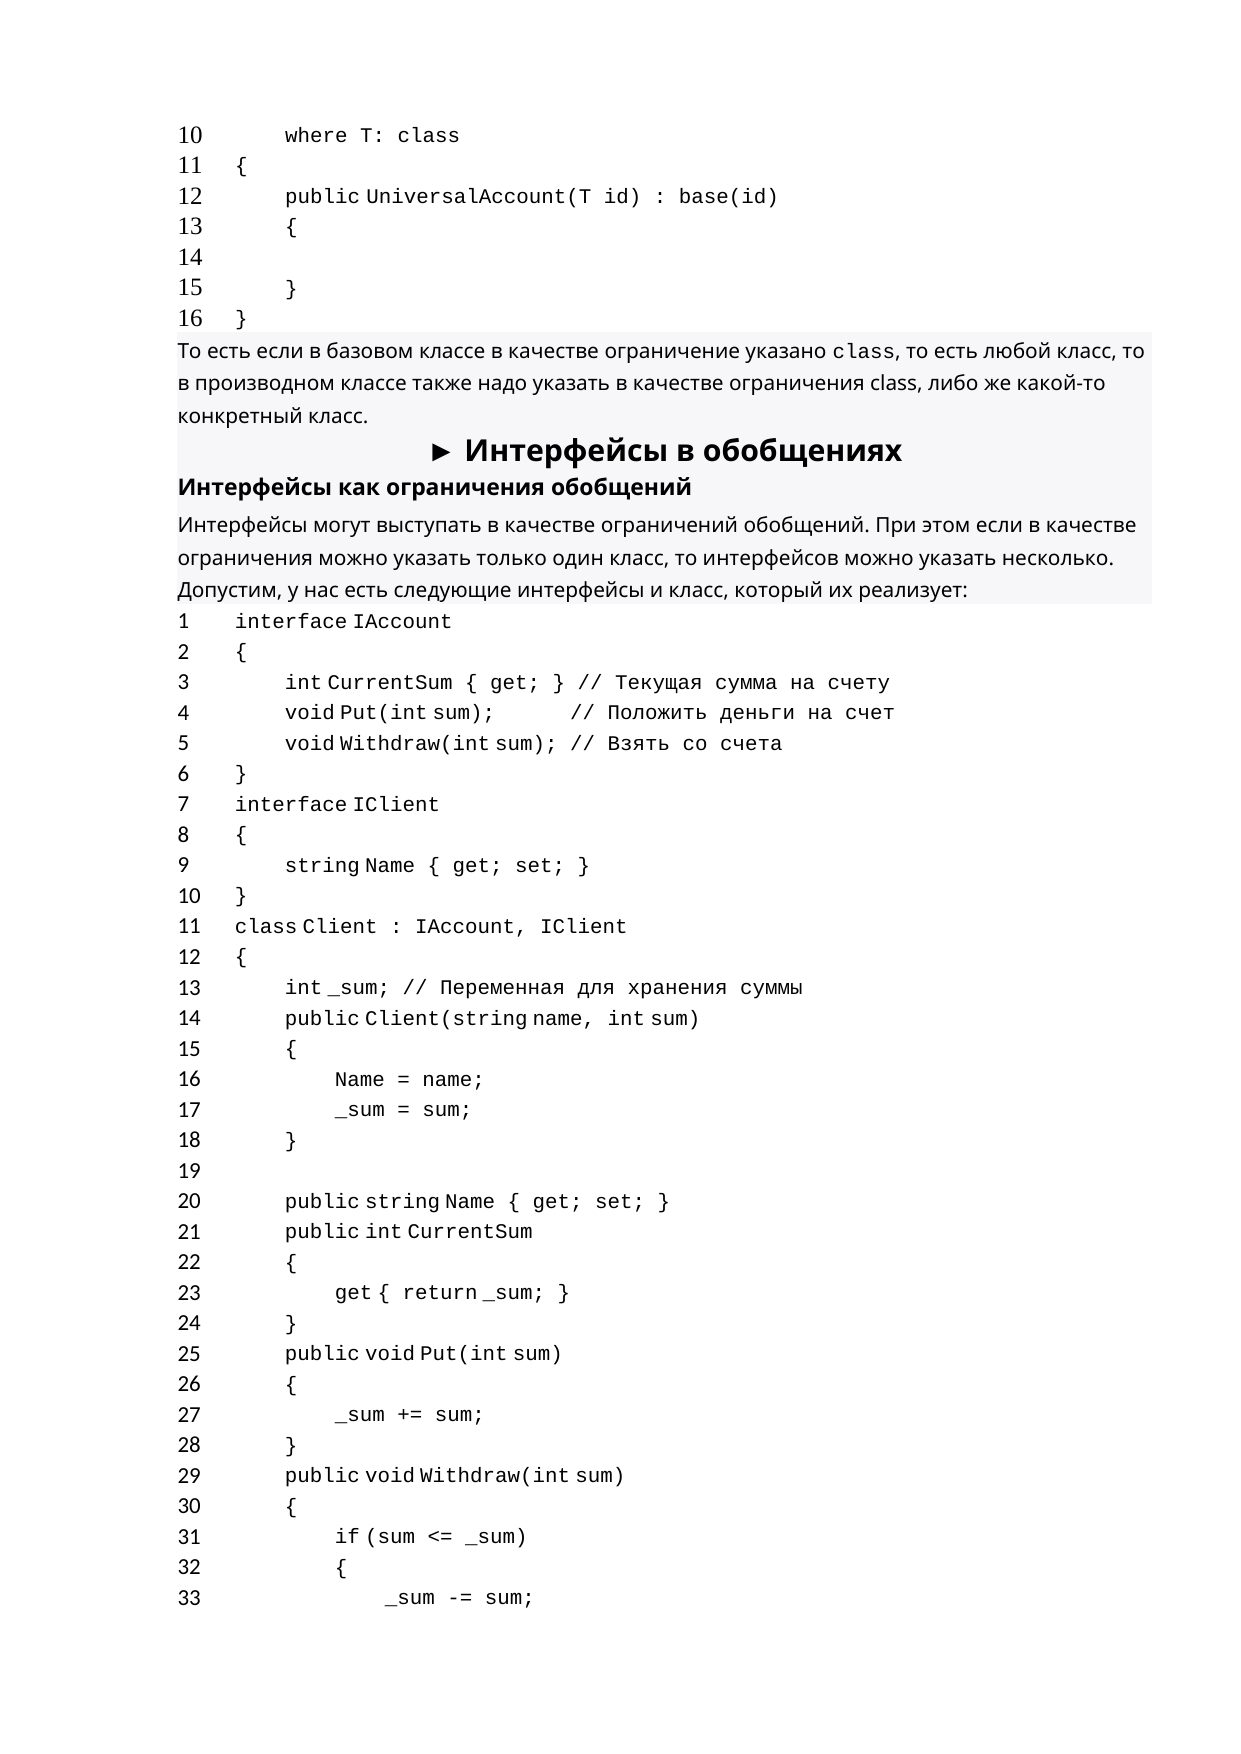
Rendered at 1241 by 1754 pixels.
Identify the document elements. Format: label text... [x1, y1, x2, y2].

subtitle ► Интерфейсы в обобщениях [177, 429, 1152, 470]
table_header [235, 118, 1197, 332]
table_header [235, 604, 1173, 1611]
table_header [177, 604, 234, 1611]
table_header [177, 118, 235, 332]
subtitle Интерфейсы как ограничения обобщений [177, 470, 1152, 502]
text То есть если в базовом классе в качестве ограничение указано class, то есть любой класс, то в производном классе также надо указать в качестве ограничения class, либо же какой-то конкретный класс. [177, 332, 1152, 429]
text Интерфейсы могут выступать в качестве ограничений обобщений. При этом если в качестве ограничения можно указать только один класс, то интерфейсов можно указать несколько. [177, 506, 1152, 571]
text Допустим, у нас есть следующие интерфейсы и класс, который их реализует: [177, 571, 1152, 604]
